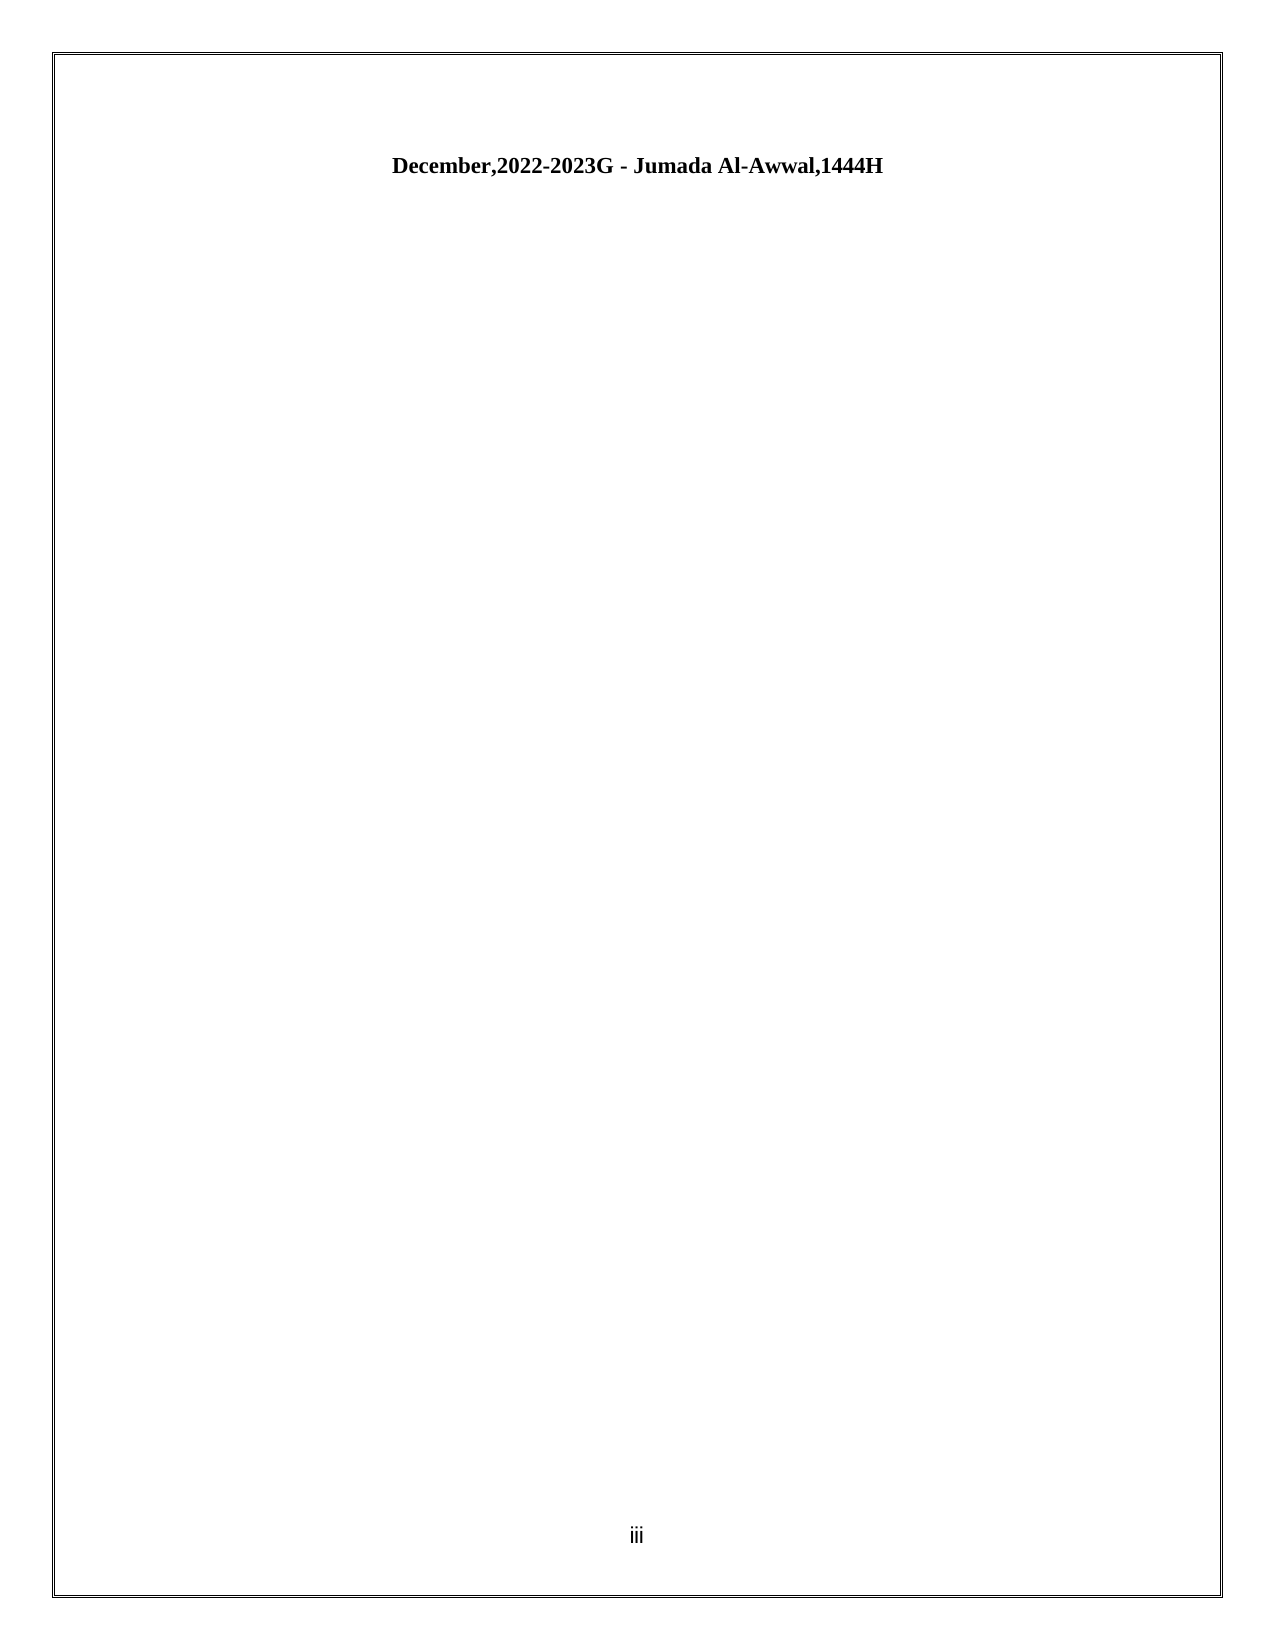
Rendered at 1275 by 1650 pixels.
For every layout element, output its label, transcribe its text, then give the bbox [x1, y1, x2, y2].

text December,2022-2023G - Jumada Al-Awwal,1444H [133, 152, 1142, 178]
